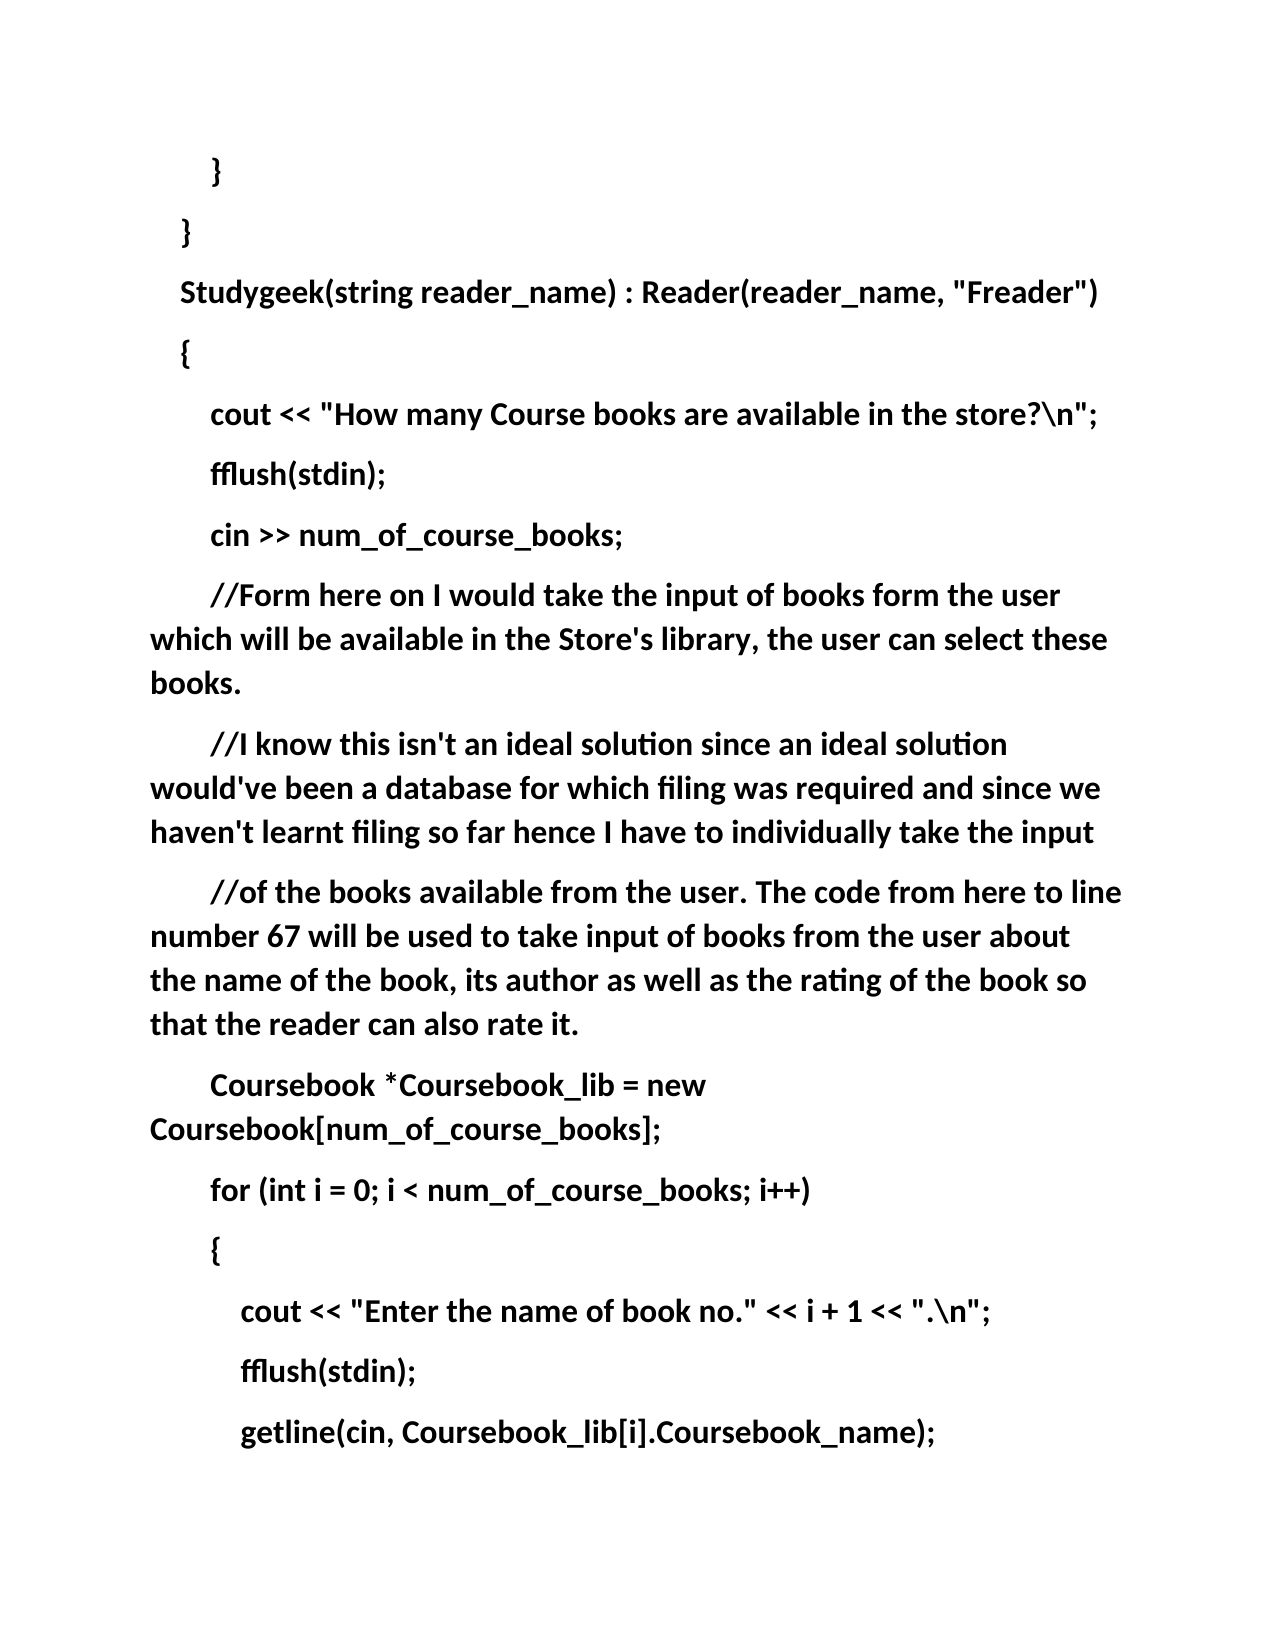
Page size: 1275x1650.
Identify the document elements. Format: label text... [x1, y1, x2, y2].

text { [150, 332, 1125, 373]
text } [150, 150, 1125, 191]
text { [150, 1229, 1125, 1270]
text fflush(stdin); [150, 453, 1125, 494]
text Studygeek(string reader_name) : Reader(reader_name, "Freader") [150, 271, 1125, 312]
text //I know this isn't an ideal solution since an ideal solution would've been a database for which filing was required and since we haven't learnt filing so far hence I have to individually take the input [150, 723, 1125, 852]
text fflush(stdin); [150, 1350, 1125, 1391]
text Coursebook *Coursebook_lib = new Coursebook[num_of_course_books]; [150, 1064, 1125, 1149]
text //Form here on I would take the input of books form the user which will be available in the Store's library, the user can select these books. [150, 574, 1125, 703]
text cin >> num_of_course_books; [150, 514, 1125, 554]
text cout << "Enter the name of book no." << i + 1 << ".\n"; [150, 1290, 1125, 1331]
text for (int i = 0; i < num_of_course_books; i++) [150, 1168, 1125, 1209]
text //of the books available from the user. The code from here to line number 67 will be used to take input of books from the user about the name of the book, its author as well as the rating of the book so that the reader can also rate it. [150, 871, 1125, 1044]
text } [150, 211, 1125, 251]
text getline(cin, Coursebook_lib[i].Coursebook_name); [150, 1411, 1125, 1452]
text cout << "How many Course books are available in the store?\n"; [150, 392, 1125, 433]
